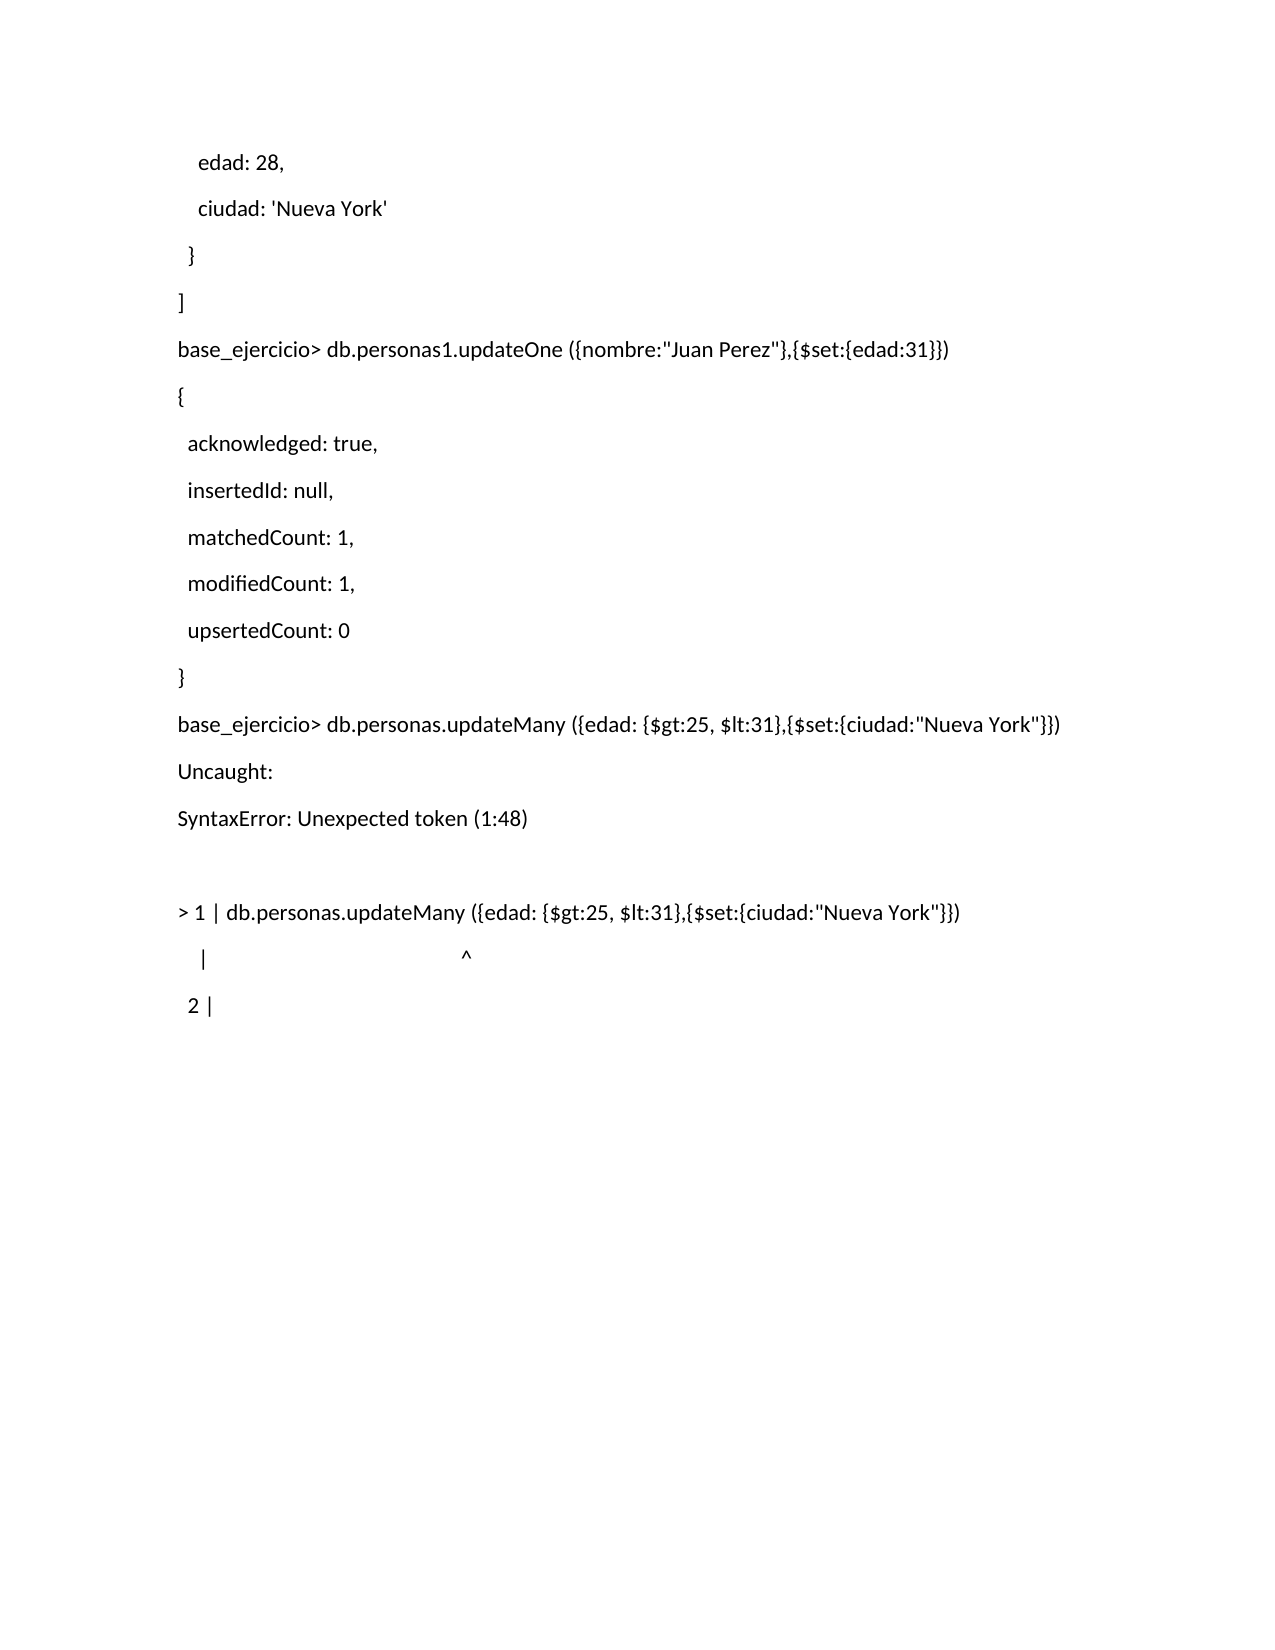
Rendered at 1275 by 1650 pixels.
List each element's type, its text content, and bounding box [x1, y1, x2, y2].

text acknowledged: true, [177, 429, 1098, 457]
text 2 | [177, 991, 1098, 1019]
text matchedCount: 1, [177, 523, 1098, 551]
text ciudad: 'Nueva York' [177, 194, 1098, 222]
text > 1 | db.personas.updateMany ({edad: {$gt:25, $lt:31},{$set:{ciudad:"Nueva York"}}) [177, 898, 1098, 926]
text insertedId: null, [177, 476, 1098, 504]
text { [177, 382, 1098, 410]
text upsertedCount: 0 [177, 616, 1098, 644]
text modifiedCount: 1, [177, 569, 1098, 597]
text ] [177, 288, 1098, 316]
text edad: 28, [177, 148, 1098, 176]
text Uncaught: [177, 757, 1098, 785]
text } [177, 241, 1098, 269]
text base_ejercicio> db.personas.updateMany ({edad: {$gt:25, $lt:31},{$set:{ciudad:"Nueva York"}}) [177, 710, 1098, 738]
text base_ejercicio> db.personas1.updateOne ({nombre:"Juan Perez"},{$set:{edad:31}}) [177, 335, 1098, 363]
text | ^ [177, 944, 1098, 972]
text SyntaxError: Unexpected token (1:48) [177, 804, 1098, 832]
text } [177, 663, 1098, 691]
